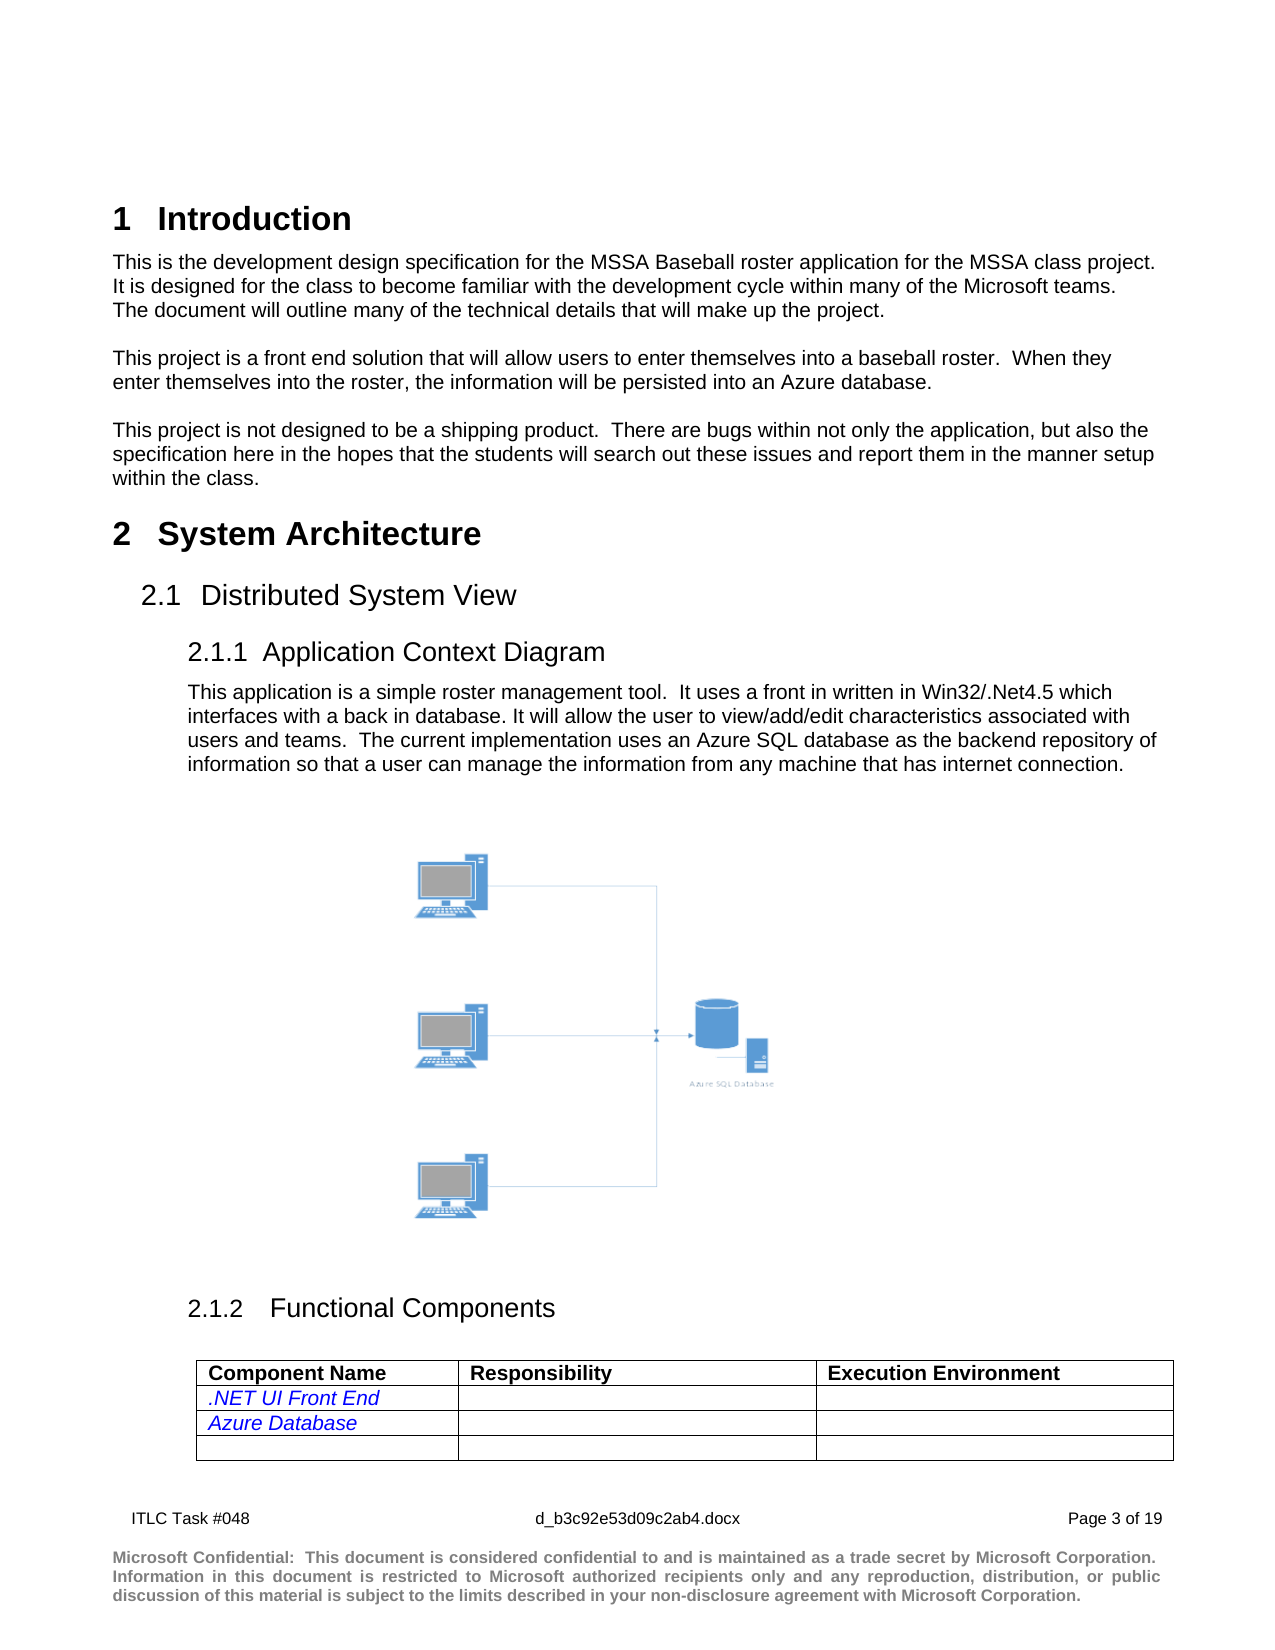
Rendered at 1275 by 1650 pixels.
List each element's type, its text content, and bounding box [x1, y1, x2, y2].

table_header Execution Environment [817, 1361, 1173, 1385]
table_cell [817, 1436, 1173, 1460]
table_cell [197, 1436, 458, 1460]
subtitle Distributed System View [141, 578, 1162, 611]
text This is the development design specification for the MSSA Baseball roster application for the MSSA class project. It is designed for the class to become familiar with the development cycle within many of the Microsoft teams. The document will outline many of the technical details that will make up the project. [112, 250, 1162, 322]
text This project is not designed to be a shipping product. There are bugs within not only the application, but also the specification here in the hopes that the students will search out these issues and report them in the manner setup within the class. [112, 418, 1162, 489]
table_cell [817, 1386, 1173, 1410]
subtitle System Architecture [112, 514, 1162, 553]
text This application is a simple roster management tool. It uses a front in written in Win32/.Net4.5 which interfaces with a back in database. It will allow the user to view/add/edit characteristics associated with users and teams. The current implementation uses an Azure SQL database as the backend repository of information so that a user can manage the information from any machine that has internet connection. [187, 680, 1162, 776]
subtitle Functional Components [187, 1292, 1162, 1323]
table_header Responsibility [459, 1361, 816, 1385]
table_cell [459, 1386, 816, 1410]
subtitle Introduction [112, 199, 1162, 237]
text This project is a front end solution that will allow users to enter themselves into a baseball roster. When they enter themselves into the roster, the information will be persisted into an Azure database. [112, 346, 1162, 394]
table_cell [817, 1411, 1173, 1435]
table_cell [459, 1411, 816, 1435]
subtitle Application Context Diagram [187, 636, 1162, 668]
table_cell [459, 1436, 816, 1460]
table_cell .NET UI Front End [197, 1386, 458, 1410]
table_header Component Name [197, 1361, 458, 1385]
table_cell Azure Database [197, 1411, 458, 1435]
